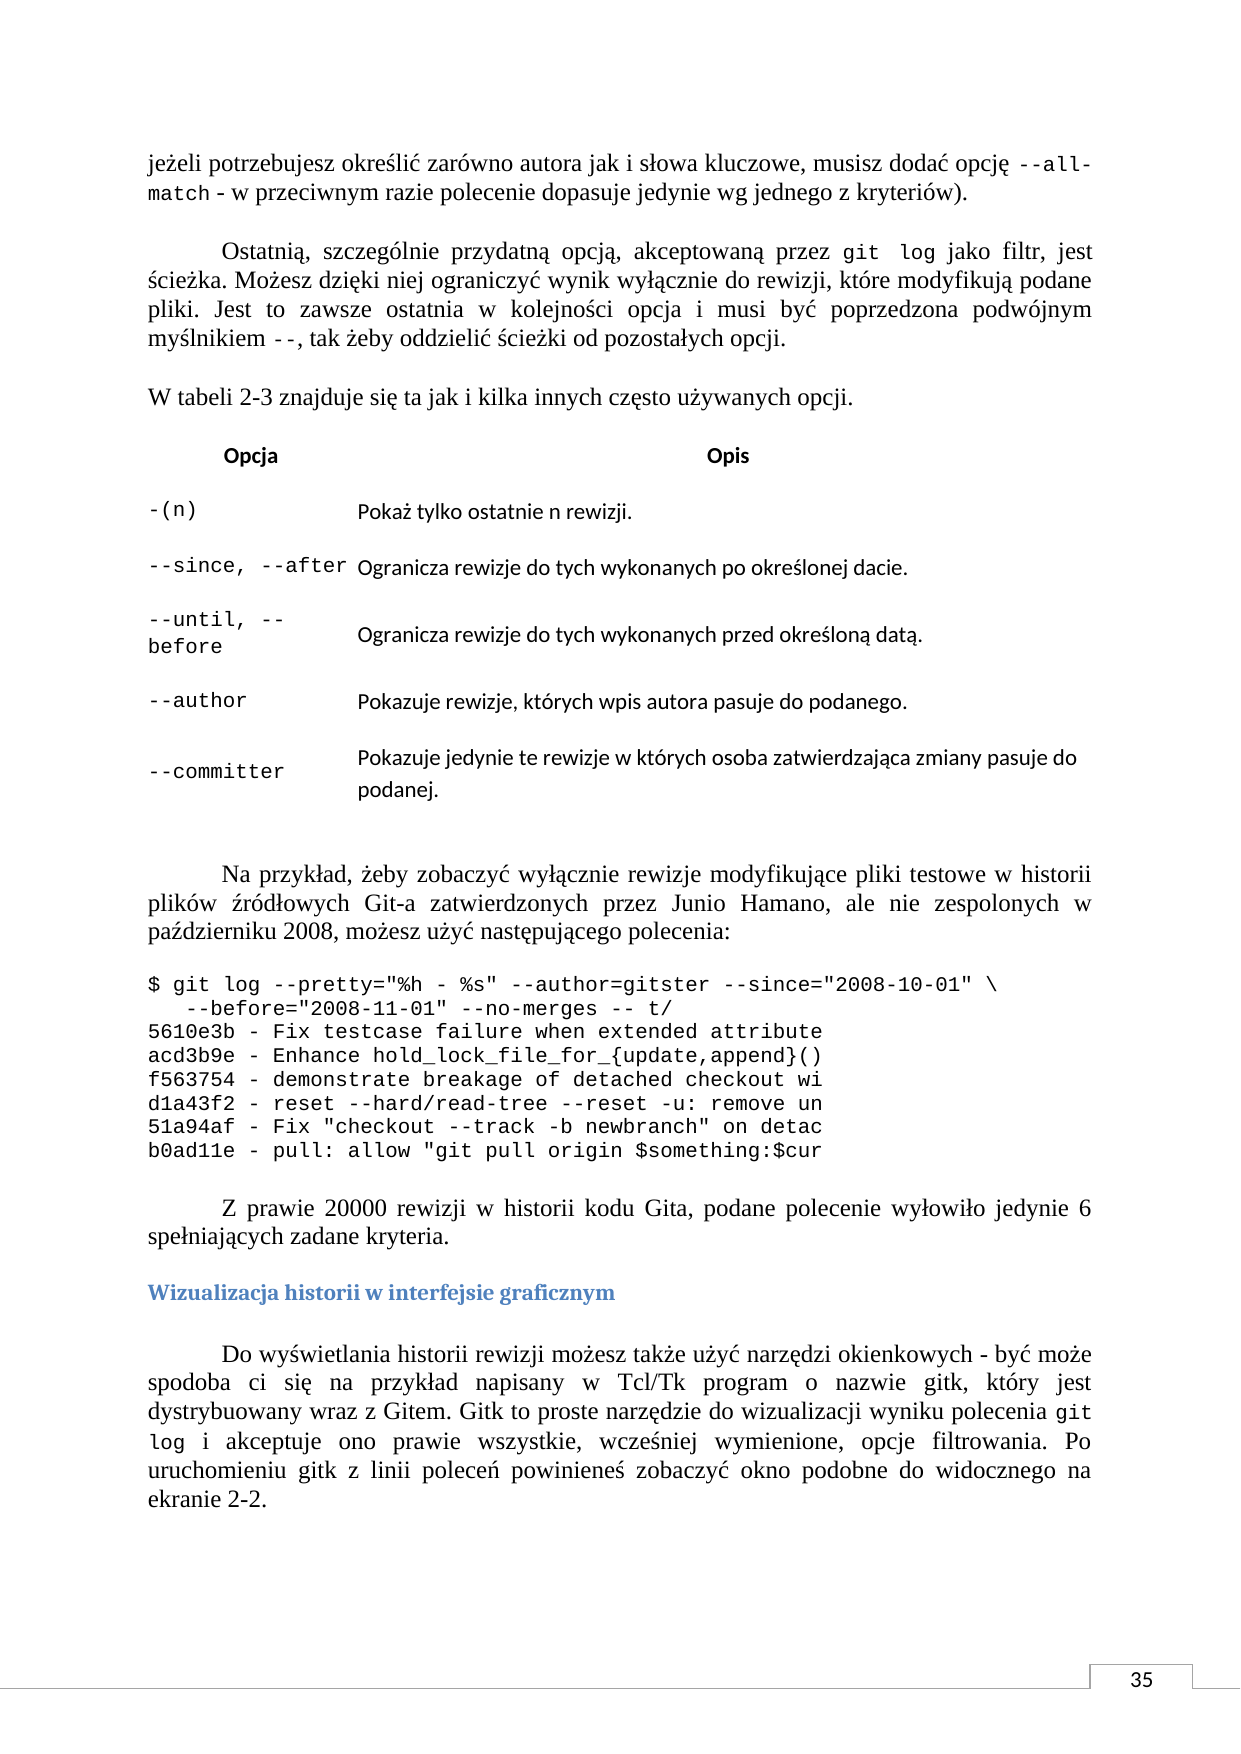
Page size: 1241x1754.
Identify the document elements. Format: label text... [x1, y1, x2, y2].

text --before="2008-11-01" --no-merges -- t/ [148, 998, 1093, 1022]
text Do wyświetlania historii rewizji możesz także użyć narzędzi okienkowych - być może spodoba ci się na przykład napisany w Tcl/Tk program o nazwie gitk, który jest dystrybuowany wraz z Gitem. Gitk to proste narzędzie do wizualizacji wyniku polecenia git log i akceptuje ono prawie wszystkie, wcześniej wymienione, opcje filtrowania. Po uruchomieniu gitk z linii poleceń powinieneś zobaczyć okno podobne do widocznego na ekranie 2-2. [148, 1339, 1093, 1513]
text 5610e3b - Fix testcase failure when extended attribute [148, 1022, 1093, 1045]
text d1a43f2 - reset --hard/read-tree --reset -u: remove un [148, 1092, 1093, 1116]
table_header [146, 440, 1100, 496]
text W tabeli 2-3 znajduje się ta jak i kilka innych często używanych opcji. [148, 382, 1093, 411]
text Z prawie 20000 rewizji w historii kodu Gita, podane polecenie wyłowiło jedynie 6 spełniających zadane kryteria. [148, 1193, 1093, 1250]
subtitle Wizualizacja historii w interfejsie graficznym [148, 1279, 1093, 1306]
text f563754 - demonstrate breakage of detached checkout wi [148, 1069, 1093, 1092]
text $ git log --pretty="%h - %s" --author=gitster --since="2008-10-01" \ [148, 974, 1093, 998]
text Na przykład, żeby zobaczyć wyłącznie rewizje modyfikujące pliki testowe w historii plików źródłowych Git-a zatwierdzonych przez Junio Hamano, ale nie zespolonych w październiku 2008, możesz użyć następującego polecenia: [148, 859, 1093, 945]
text acd3b9e - Enhance hold_lock_file_for_{update,append}() [148, 1045, 1093, 1069]
text b0ad11e - pull: allow "git pull origin $something:$cur [148, 1140, 1093, 1163]
text 51a94af - Fix "checkout --track -b newbranch" on detac [148, 1116, 1093, 1140]
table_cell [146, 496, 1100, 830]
